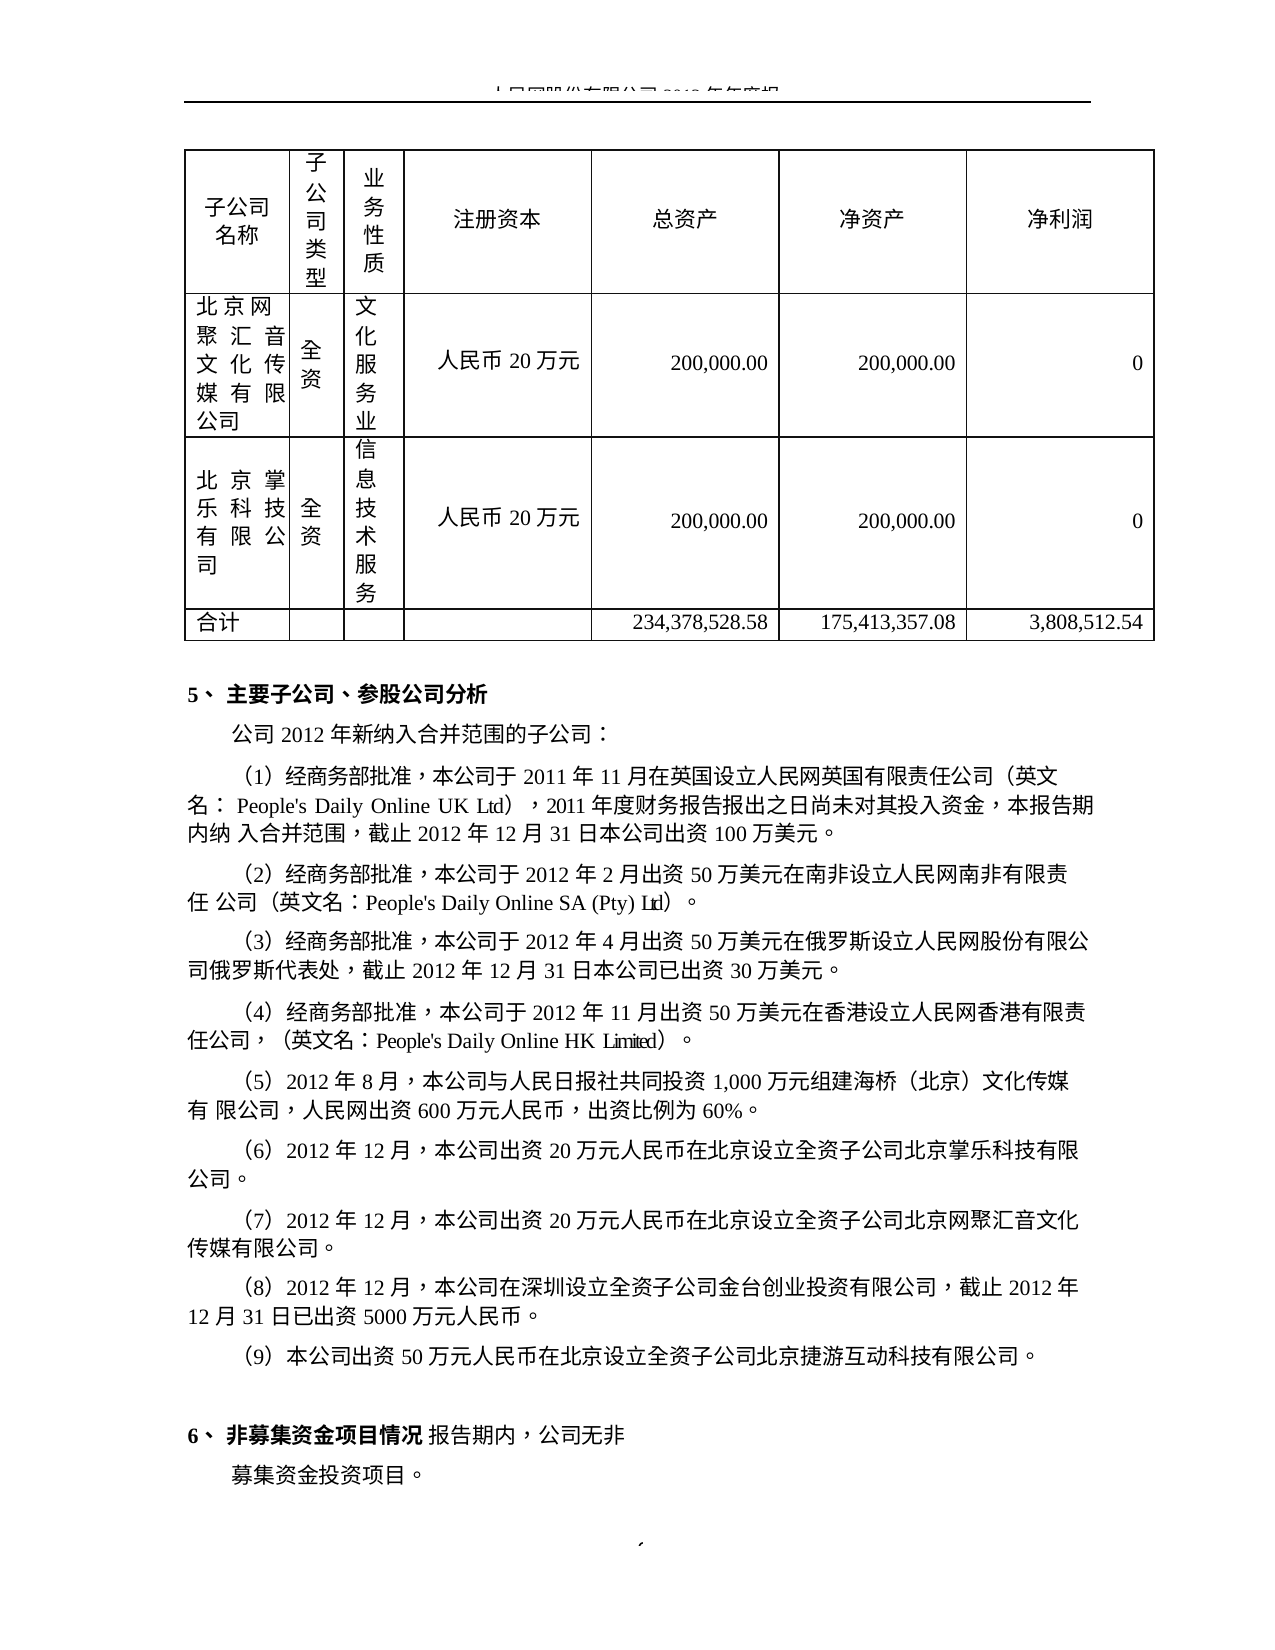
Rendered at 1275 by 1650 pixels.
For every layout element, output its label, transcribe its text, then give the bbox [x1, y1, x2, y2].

text （8）2012 年 12 月，本公司在深圳设立全资子公司金台创业投资有限公司，截止 2012 年 [231, 1272, 1100, 1301]
table_cell 人民币 20 万元 [405, 438, 591, 608]
table_cell 234,378,528.58 [592, 610, 778, 640]
text （1）经商务部批准，本公司于 2011 年 11 月在英国设立人民网英国有限责任公司（英文名： People's Daily Online UK Ltd），2011 年度财务报告报出之日尚未对其投入资金，本报告期内纳 入合并范围，截止 2012 年 12 月 31 日本公司出资 100 万美元。 [187, 762, 1100, 847]
table_header 注册资本 [405, 151, 591, 293]
table_cell 合计 [186, 610, 289, 640]
table_header 子公司 名称 [186, 151, 289, 293]
table_cell 0 [967, 294, 1153, 436]
text （3）经商务部批准，本公司于 2012 年 4 月出资 50 万美元在俄罗斯设立人民网股份有限公 [231, 926, 1100, 955]
text 5、 主要子公司、参股公司分析 [187, 678, 1100, 708]
table_cell 全 资 [290, 438, 343, 608]
table_cell 3,808,512.54 [967, 610, 1153, 640]
text （5）2012 年 8 月，本公司与人民日报社共同投资 1,000 万元组建海桥（北京）文化传媒有 限公司，人民网出资 600 万元人民币，出资比例为 60%。 [187, 1067, 1088, 1124]
table_cell 200,000.00 [780, 294, 966, 436]
text 司俄罗斯代表处，截止 2012 年 12 月 31 日本公司已出资 30 万美元。 [187, 955, 1100, 984]
table_header 净利润 [967, 151, 1153, 293]
table_cell 全 资 [290, 294, 343, 436]
table_cell [290, 610, 343, 640]
table_cell 175,413,357.08 [780, 610, 966, 640]
table_cell 0 [967, 438, 1153, 608]
table_cell [405, 610, 591, 640]
table_cell 信 息 技 术 服 务 [345, 438, 403, 608]
table_cell 人民币 20 万元 [405, 294, 591, 436]
text 12 月 31 日已出资 5000 万元人民币。 [187, 1301, 1100, 1330]
text 6、 非募集资金项目情况 报告期内，公司无非募集资金投资项目。 [187, 1420, 627, 1490]
text （7）2012 年 12 月，本公司出资 20 万元人民币在北京设立全资子公司北京网聚汇音文化 传媒有限公司。 [187, 1205, 1089, 1262]
table_cell 文 化 服 务 业 [345, 294, 403, 436]
table_cell 200,000.00 [592, 438, 778, 608]
table_header 业 务 性 质 [345, 151, 403, 293]
table_cell [345, 610, 403, 640]
table_header 净资产 [780, 151, 966, 293]
table_cell 北京网 聚汇音 文化传 媒有限 公司 [186, 294, 289, 436]
table_header 总资产 [592, 151, 778, 293]
text （4）经商务部批准，本公司于 2012 年 11 月出资 50 万美元在香港设立人民网香港有限责 任公司，（英文名：People's Daily Online HK Limited）。 [187, 998, 1089, 1055]
table_cell 200,000.00 [592, 294, 778, 436]
table_header 子 公 司 类 型 [290, 151, 343, 293]
table_cell 200,000.00 [780, 438, 966, 608]
text （9）本公司出资 50 万元人民币在北京设立全资子公司北京捷游互动科技有限公司。 [231, 1341, 1100, 1371]
text （2）经商务部批准，本公司于 2012 年 2 月出资 50 万美元在南非设立人民网南非有限责任 公司（英文名：People's Daily Online SA (Pty) Ltd）。 [187, 859, 1089, 916]
text 公司 2012 年新纳入合并范围的子公司： [231, 719, 1100, 749]
table_cell 北京掌 乐科技 有限公 司 [186, 438, 289, 608]
text （6）2012 年 12 月，本公司出资 20 万元人民币在北京设立全资子公司北京掌乐科技有限 公司。 [187, 1136, 1089, 1193]
